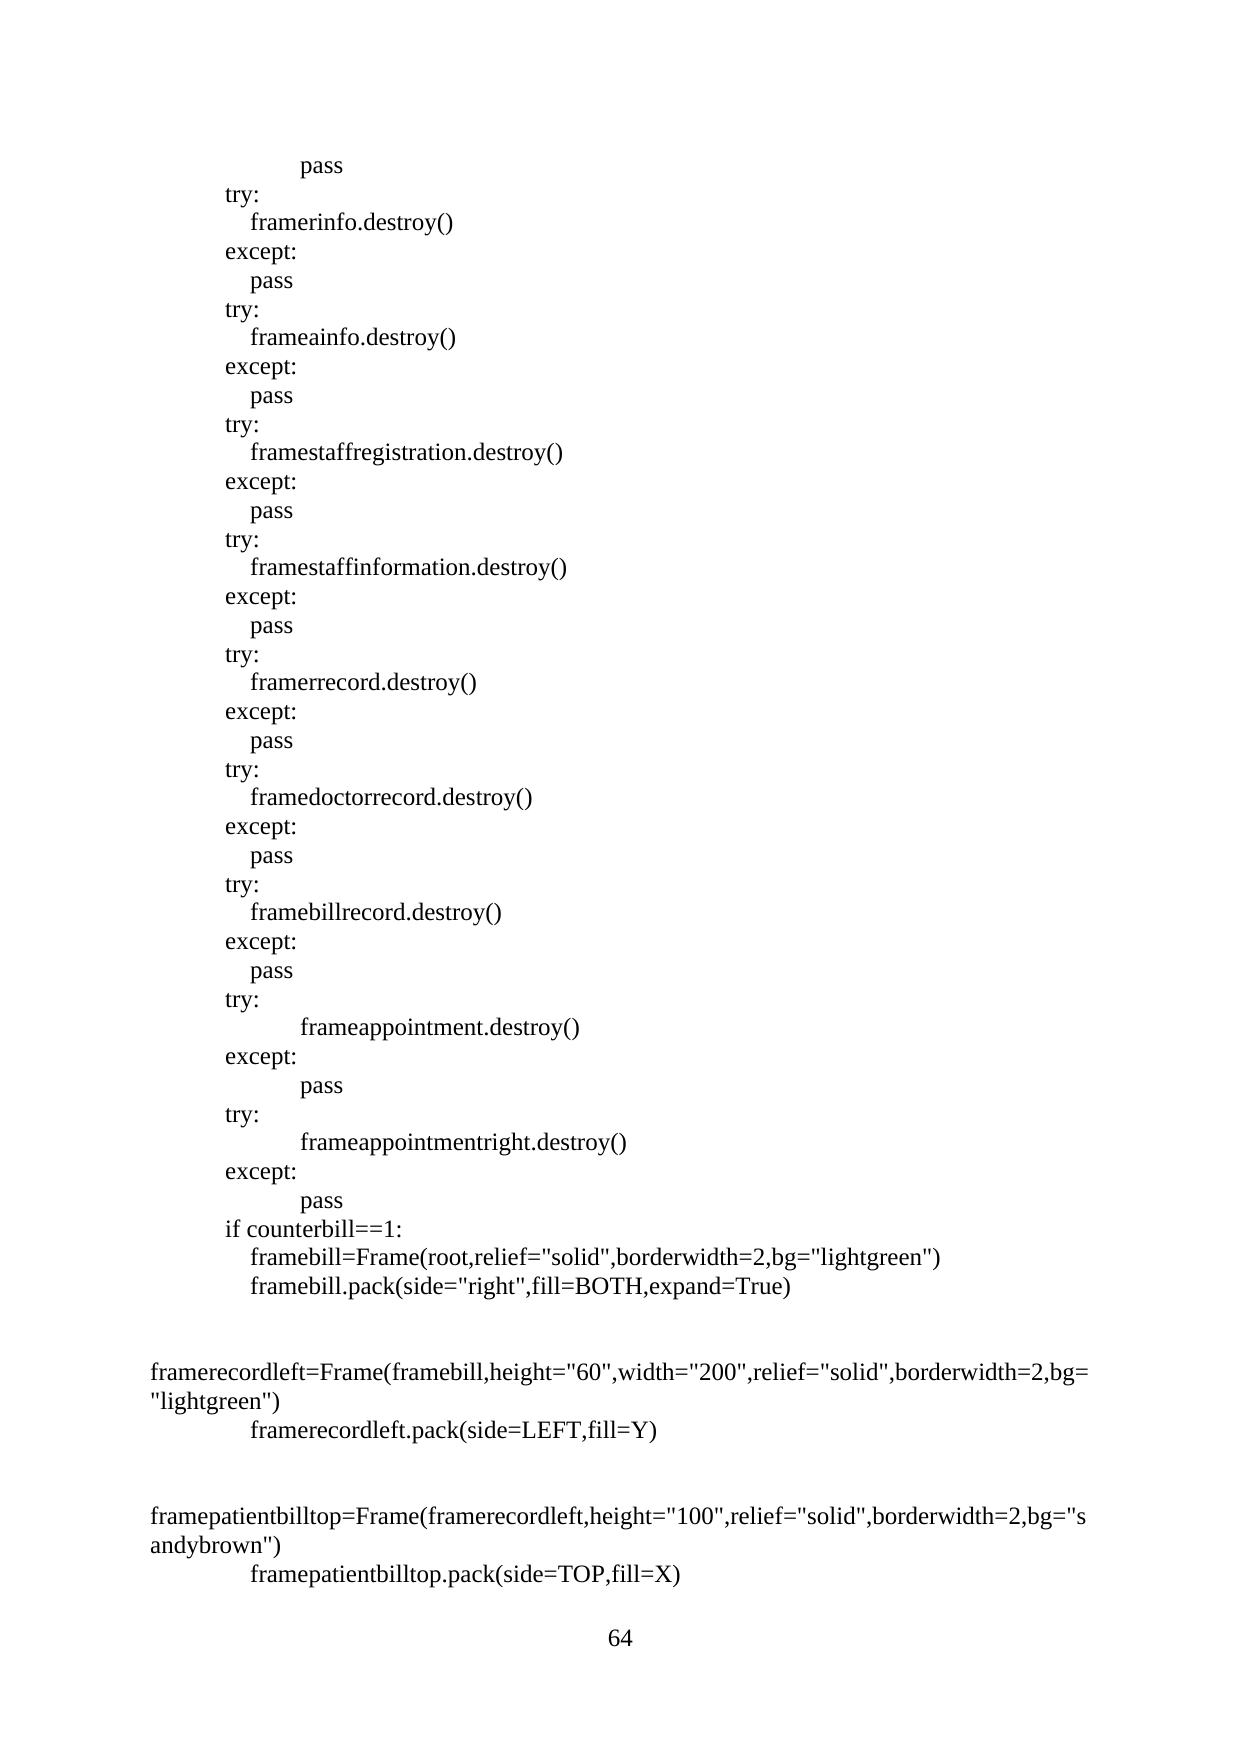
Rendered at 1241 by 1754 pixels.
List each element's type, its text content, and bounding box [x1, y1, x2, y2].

text pass [150, 955, 1090, 984]
text framerrecord.destroy() [150, 667, 1090, 696]
text framebill=Frame(root,relief="solid",borderwidth=2,bg="lightgreen") [150, 1242, 1090, 1271]
text except: [150, 926, 1090, 955]
text try: [150, 754, 1090, 782]
text framerecordleft=Frame(framebill,height="60",width="200",relief="solid",borderwidth=2,bg="lightgreen") [150, 1329, 1090, 1415]
text try: [150, 294, 1090, 322]
text except: [150, 811, 1090, 840]
text pass [150, 610, 1090, 639]
text pass [150, 495, 1090, 524]
text framebillrecord.destroy() [150, 897, 1090, 926]
text except: [150, 1041, 1090, 1070]
text framestaffinformation.destroy() [150, 552, 1090, 581]
text pass [150, 1185, 1090, 1214]
text except: [150, 581, 1090, 610]
text try: [150, 409, 1090, 437]
text pass [150, 840, 1090, 869]
text pass [150, 725, 1090, 754]
text pass [150, 380, 1090, 409]
text except: [150, 351, 1090, 380]
text except: [150, 466, 1090, 495]
text except: [150, 1156, 1090, 1185]
text try: [150, 179, 1090, 207]
text try: [150, 524, 1090, 552]
text framepatientbilltop.pack(side=TOP,fill=X) [150, 1559, 1090, 1587]
text try: [150, 984, 1090, 1012]
text framerecordleft.pack(side=LEFT,fill=Y) [150, 1415, 1090, 1444]
text framebill.pack(side="right",fill=BOTH,expand=True) [150, 1271, 1090, 1300]
text pass [150, 150, 1090, 179]
text frameainfo.destroy() [150, 322, 1090, 351]
text framerinfo.destroy() [150, 207, 1090, 236]
text if counterbill==1: [150, 1214, 1090, 1242]
text try: [150, 869, 1090, 897]
text frameappointment.destroy() [150, 1012, 1090, 1041]
text framepatientbilltop=Frame(framerecordleft,height="100",relief="solid",borderwidth=2,bg="sandybrown") [150, 1472, 1090, 1559]
text try: [150, 1099, 1090, 1127]
text except: [150, 236, 1090, 265]
text try: [150, 639, 1090, 667]
text frameappointmentright.destroy() [150, 1127, 1090, 1156]
text except: [150, 696, 1090, 725]
text framestaffregistration.destroy() [150, 437, 1090, 466]
text pass [150, 265, 1090, 294]
text pass [150, 1070, 1090, 1099]
text framedoctorrecord.destroy() [150, 782, 1090, 811]
